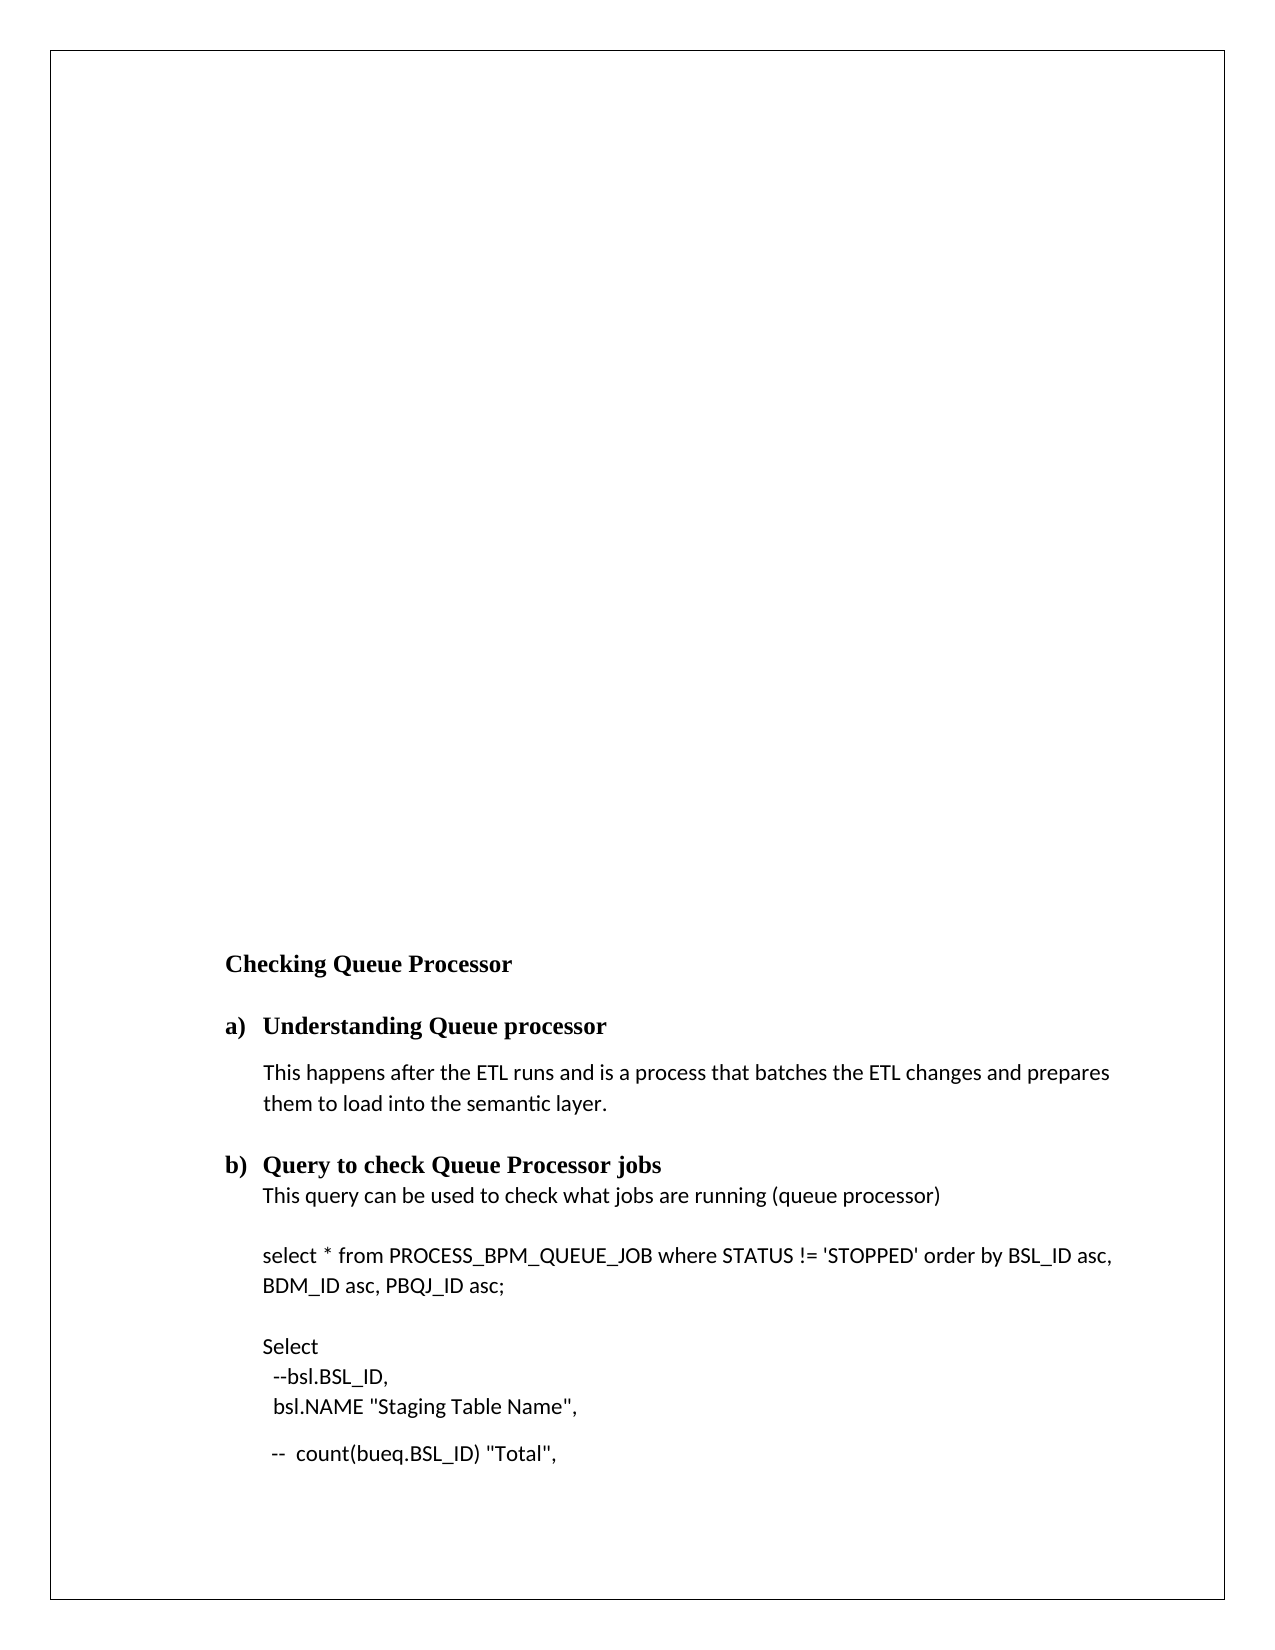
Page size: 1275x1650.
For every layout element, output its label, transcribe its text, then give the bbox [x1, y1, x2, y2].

text -- count(bueq.BSL_ID) "Total", [225, 1439, 1125, 1467]
list --bsl.BSL_ID, [262, 1362, 1125, 1390]
list Checking Queue Processor [225, 949, 1125, 977]
text This happens after the ETL runs and is a process that batches the ETL changes and prepares [150, 1058, 1125, 1087]
text them to load into the semantic layer. [150, 1089, 1125, 1117]
list Understanding Queue processor [225, 1011, 1125, 1039]
list bsl.NAME "Staging Table Name", [262, 1392, 1125, 1421]
list Select [262, 1332, 1125, 1360]
list This query can be used to check what jobs are running (queue processor) [262, 1181, 1125, 1209]
list Query to check Queue Processor jobs [225, 1150, 1125, 1179]
list select * from PROCESS_BPM_QUEUE_JOB where STATUS != 'STOPPED' order by BSL_ID asc, BDM_ID asc, PBQJ_ID asc; [262, 1241, 1125, 1300]
